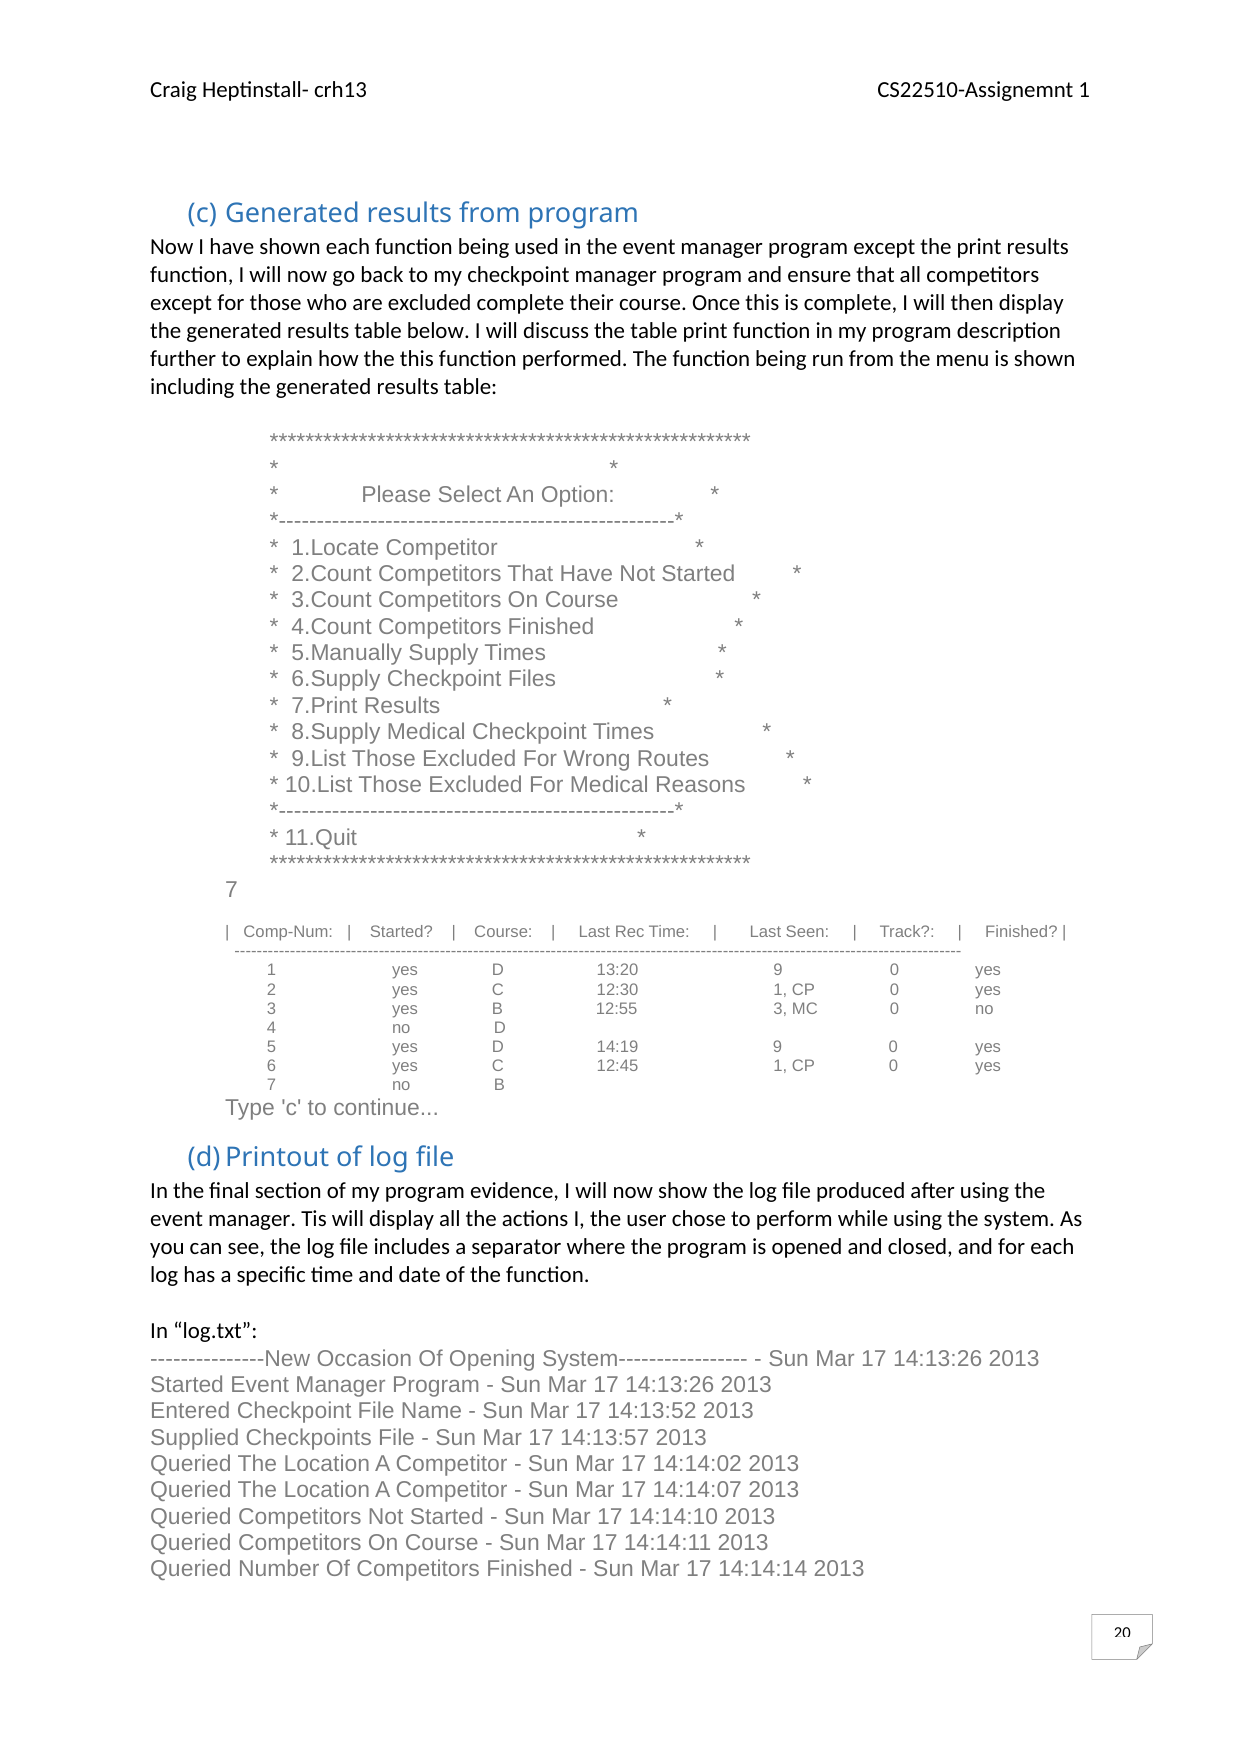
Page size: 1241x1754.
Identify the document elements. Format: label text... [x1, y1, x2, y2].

list Printout of log file [187, 1137, 1090, 1174]
text Supplied Checkpoints File - Sun Mar 17 14:13:57 2013 [150, 1423, 1090, 1450]
list Generated results from program [187, 193, 1090, 230]
text Queried Number Of Competitors Finished - Sun Mar 17 14:14:14 2013 [150, 1555, 1090, 1582]
text 4 no D [225, 1018, 1090, 1037]
text Queried The Location A Competitor - Sun Mar 17 14:14:02 2013 [150, 1450, 1090, 1476]
text * 10.List Those Excluded For Medical Reasons * [225, 771, 1090, 797]
text 5 yes D 14:19 9 0 yes [225, 1037, 1090, 1056]
text * 5.Manually Supply Times * [225, 639, 1090, 665]
text * 3.Count Competitors On Course * [225, 586, 1090, 613]
text ----------------------------------------------------------------------------------------------------------------------------------- [225, 941, 1090, 960]
text Entered Checkpoint File Name - Sun Mar 17 14:13:52 2013 [150, 1397, 1090, 1423]
text Queried Competitors Not Started - Sun Mar 17 14:14:10 2013 [150, 1503, 1090, 1529]
text Queried Competitors On Course - Sun Mar 17 14:14:11 2013 [150, 1529, 1090, 1555]
text Queried The Location A Competitor - Sun Mar 17 14:14:07 2013 [150, 1476, 1090, 1503]
text * 8.Supply Medical Checkpoint Times * [225, 718, 1090, 744]
text * 4.Count Competitors Finished * [225, 613, 1090, 639]
text Now I have shown each function being used in the event manager program except the print results function, I will now go back to my checkpoint manager program and ensure that all competitors except for those who are excluded complete their course. Once this is complete, I will then display the generated results table below. I will discuss the table print function in my program description further to explain how the this function performed. The function being run from the menu is shown including the generated results table: [150, 232, 1090, 400]
text In the final section of my program evidence, I will now show the log file produced after using the event manager. Tis will display all the actions I, the user chose to perform while using the system. As you can see, the log file includes a separator where the program is opened and closed, and for each log has a specific time and date of the function. [150, 1176, 1090, 1288]
text * Please Select An Option: * [225, 481, 1090, 507]
text 7 no B [225, 1075, 1090, 1094]
text ****************************************************** [225, 850, 1090, 876]
text * 1.Locate Competitor * [225, 534, 1090, 560]
text * 6.Supply Checkpoint Files * [225, 665, 1090, 692]
text 7 [225, 876, 1090, 903]
text *----------------------------------------------------* [225, 507, 1090, 534]
text | Comp-Num: | Started? | Course: | Last Rec Time: | Last Seen: | Track?: | Finished? | [225, 922, 1090, 941]
text 1 yes D 13:20 9 0 yes [225, 960, 1090, 979]
text * 11.Quit * [225, 823, 1090, 850]
text * 9.List Those Excluded For Wrong Routes * [225, 744, 1090, 771]
text In “log.txt”: [150, 1316, 1090, 1344]
text * 7.Print Results * [225, 692, 1090, 718]
text 3 yes B 12:55 3, MC 0 no [225, 998, 1090, 1018]
text Type 'c' to continue... [225, 1094, 1090, 1121]
text Started Event Manager Program - Sun Mar 17 14:13:26 2013 [150, 1371, 1090, 1397]
text * * [225, 454, 1090, 481]
text * 2.Count Competitors That Have Not Started * [225, 560, 1090, 586]
text ---------------New Occasion Of Opening System----------------- - Sun Mar 17 14:13:26 2013 [150, 1344, 1090, 1371]
text 2 yes C 12:30 1, CP 0 yes [225, 979, 1090, 998]
text ****************************************************** [225, 428, 1090, 454]
text *----------------------------------------------------* [225, 797, 1090, 823]
text 6 yes C 12:45 1, CP 0 yes [225, 1056, 1090, 1075]
